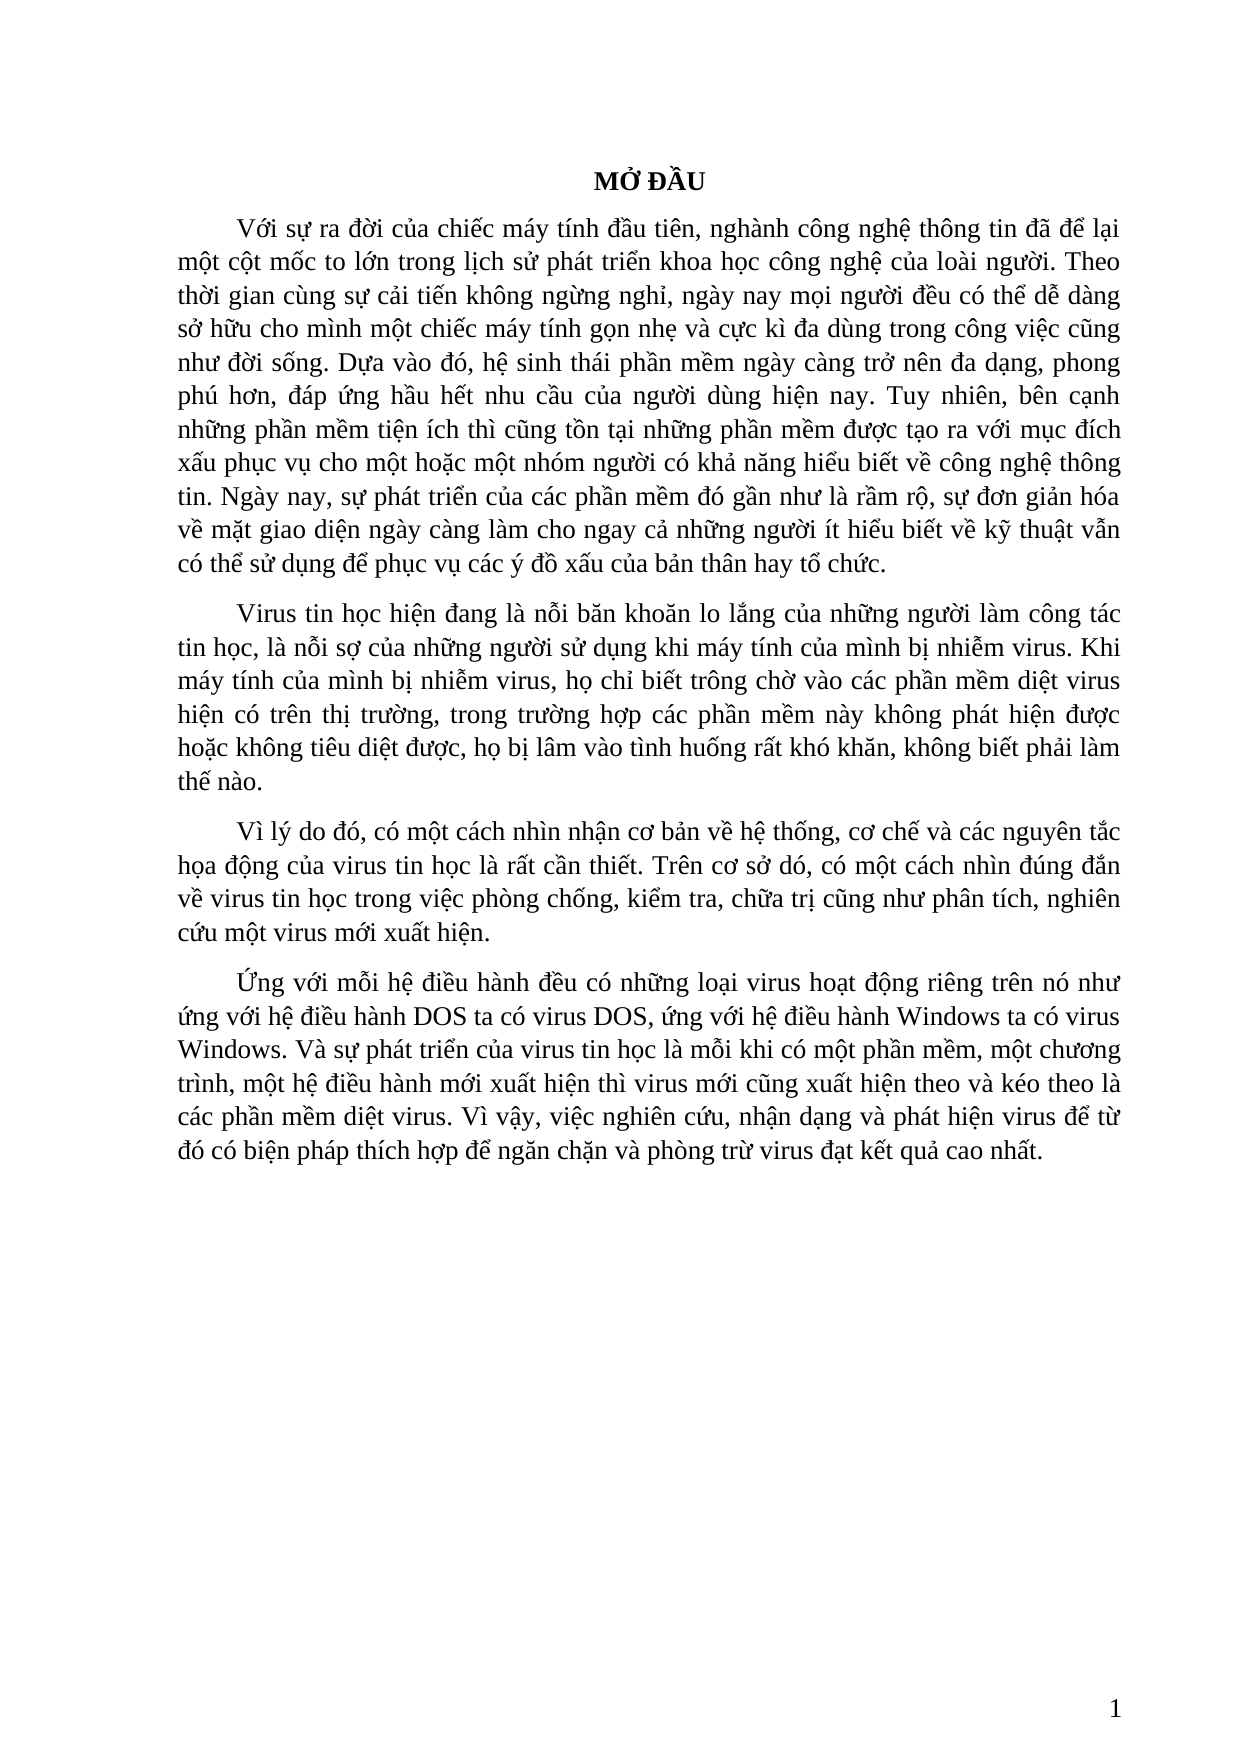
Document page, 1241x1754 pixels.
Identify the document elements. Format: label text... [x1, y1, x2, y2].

text Ứng với mỗi hệ điều hành đều có những loại virus hoạt động riêng trên nó như ứng với hệ điều hành DOS ta có virus DOS, ứng với hệ điều hành Windows ta có virus Windows. Và sự phát triển của virus tin học là mỗi khi có một phần mềm, một chương trình, một hệ điều hành mới xuất hiện thì virus mới cũng xuất hiện theo và kéo theo là các phần mềm diệt virus. Vì vậy, việc nghiên cứu, nhận dạng và phát hiện virus để từ đó có biện pháp thích hợp để ngăn chặn và phòng trừ virus đạt kết quả cao nhất. [177, 966, 1122, 1165]
text Virus tin học hiện đang là nỗi băn khoăn lo lắng của những người làm công tác tin học, là nỗi sợ của những người sử dụng khi máy tính của mình bị nhiễm virus. Khi máy tính của mình bị nhiễm virus, họ chỉ biết trông chờ vào các phần mềm diệt virus hiện có trên thị trường, trong trường hợp các phần mềm này không phát hiện được hoặc không tiêu diệt được, họ bị lâm vào tình huống rất khó khăn, không biết phải làm thế nào. [177, 597, 1122, 796]
text Với sự ra đời của chiếc máy tính đầu tiên, nghành công nghệ thông tin đã để lại một cột mốc to lớn trong lịch sử phát triển khoa học công nghệ của loài người. Theo thời gian cùng sự cải tiến không ngừng nghỉ, ngày nay mọi người đều có thể dễ dàng sở hữu cho mình một chiếc máy tính gọn nhẹ và cực kì đa dùng trong công việc cũng như đời sống. Dựa vào đó, hệ sinh thái phần mềm ngày càng trở nên đa dạng, phong phú hơn, đáp ứng hầu hết nhu cầu của người dùng hiện nay. Tuy nhiên, bên cạnh những phần mềm tiện ích thì cũng tồn tại những phần mềm được tạo ra với mục đích xấu phục vụ cho một hoặc một nhóm người có khả năng hiểu biết về công nghệ thông tin. Ngày nay, sự phát triển của các phần mềm đó gần như là rầm rộ, sự đơn giản hóa về mặt giao diện ngày càng làm cho ngay cả những người ít hiểu biết về kỹ thuật vẫn có thể sử dụng để phục vụ các ý đồ xấu của bản thân hay tổ chức. [177, 212, 1122, 578]
text Vì lý do đó, có một cách nhìn nhận cơ bản về hệ thống, cơ chế và các nguyên tắc họa động của virus tin học là rất cần thiết. Trên cơ sở dó, có một cách nhìn đúng đắn về virus tin học trong việc phòng chống, kiểm tra, chữa trị cũng như phân tích, nghiên cứu một virus mới xuất hiện. [177, 815, 1122, 947]
subtitle MỞ ĐẦU [177, 165, 1122, 196]
